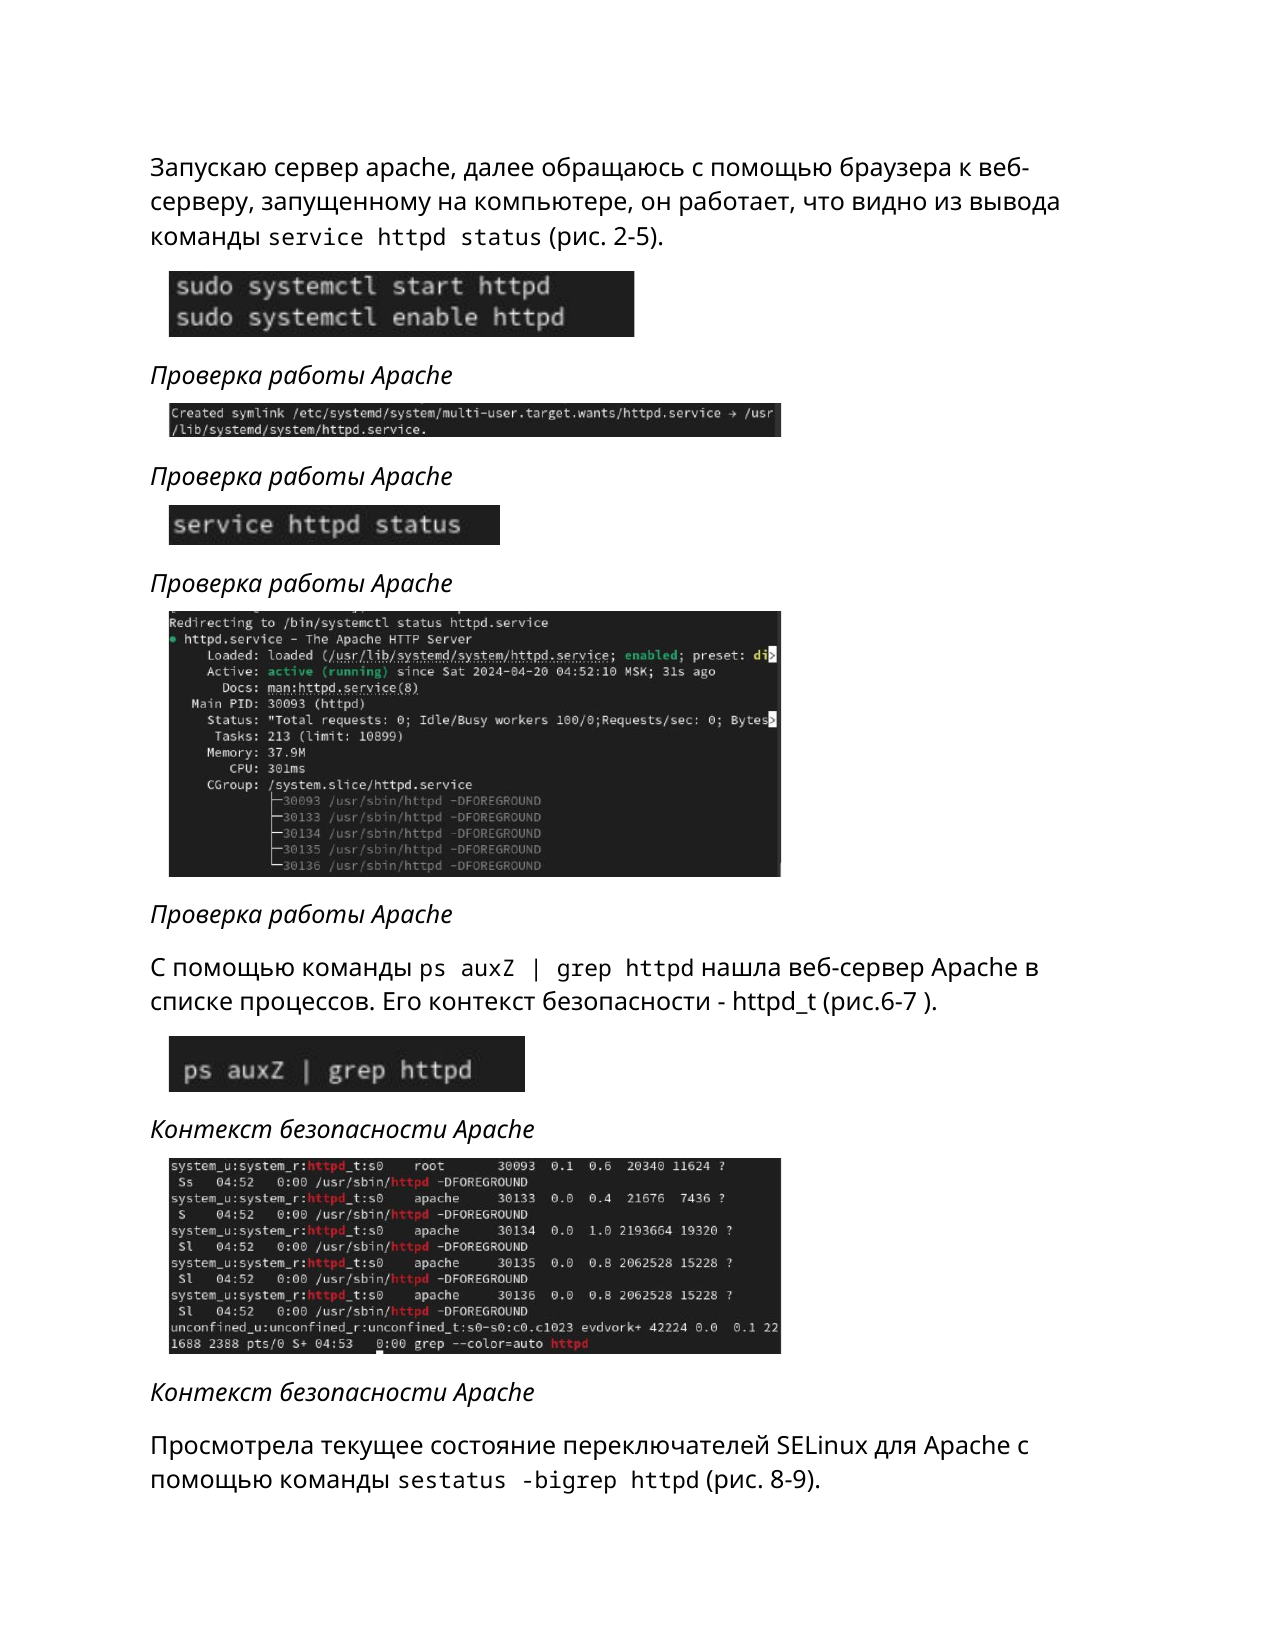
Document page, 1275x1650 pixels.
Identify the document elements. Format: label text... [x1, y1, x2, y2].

picture [168, 611, 782, 877]
text Проверка работы Apache [150, 357, 1125, 391]
text Контекст безопасности Apache [150, 1375, 1125, 1409]
text С помощью команды ps auxZ | grep httpd нашла веб-сервер Apache в списке процессов. Его контекст безопасности - httpd_t (рис.6-7 ). [150, 950, 1125, 1018]
picture [168, 1036, 525, 1092]
text Проверка работы Apache [150, 459, 1125, 493]
picture [168, 505, 500, 545]
picture [168, 403, 782, 437]
picture [168, 271, 635, 337]
picture [168, 1158, 782, 1354]
text Контекст безопасности Apache [150, 1112, 1125, 1146]
text Просмотрела текущее состояние переключателей SELinux для Apache с помощью команды sestatus -bigrep httpd (рис. 8-9). [150, 1428, 1125, 1496]
text Запускаю сервер apache, далее обращаюсь с помощью браузера к веб-серверу, запущенному на компьютере, он работает, что видно из вывода команды service httpd status (рис. 2-5). [150, 150, 1125, 252]
text Проверка работы Apache [150, 565, 1125, 599]
text Проверка работы Apache [150, 897, 1125, 931]
